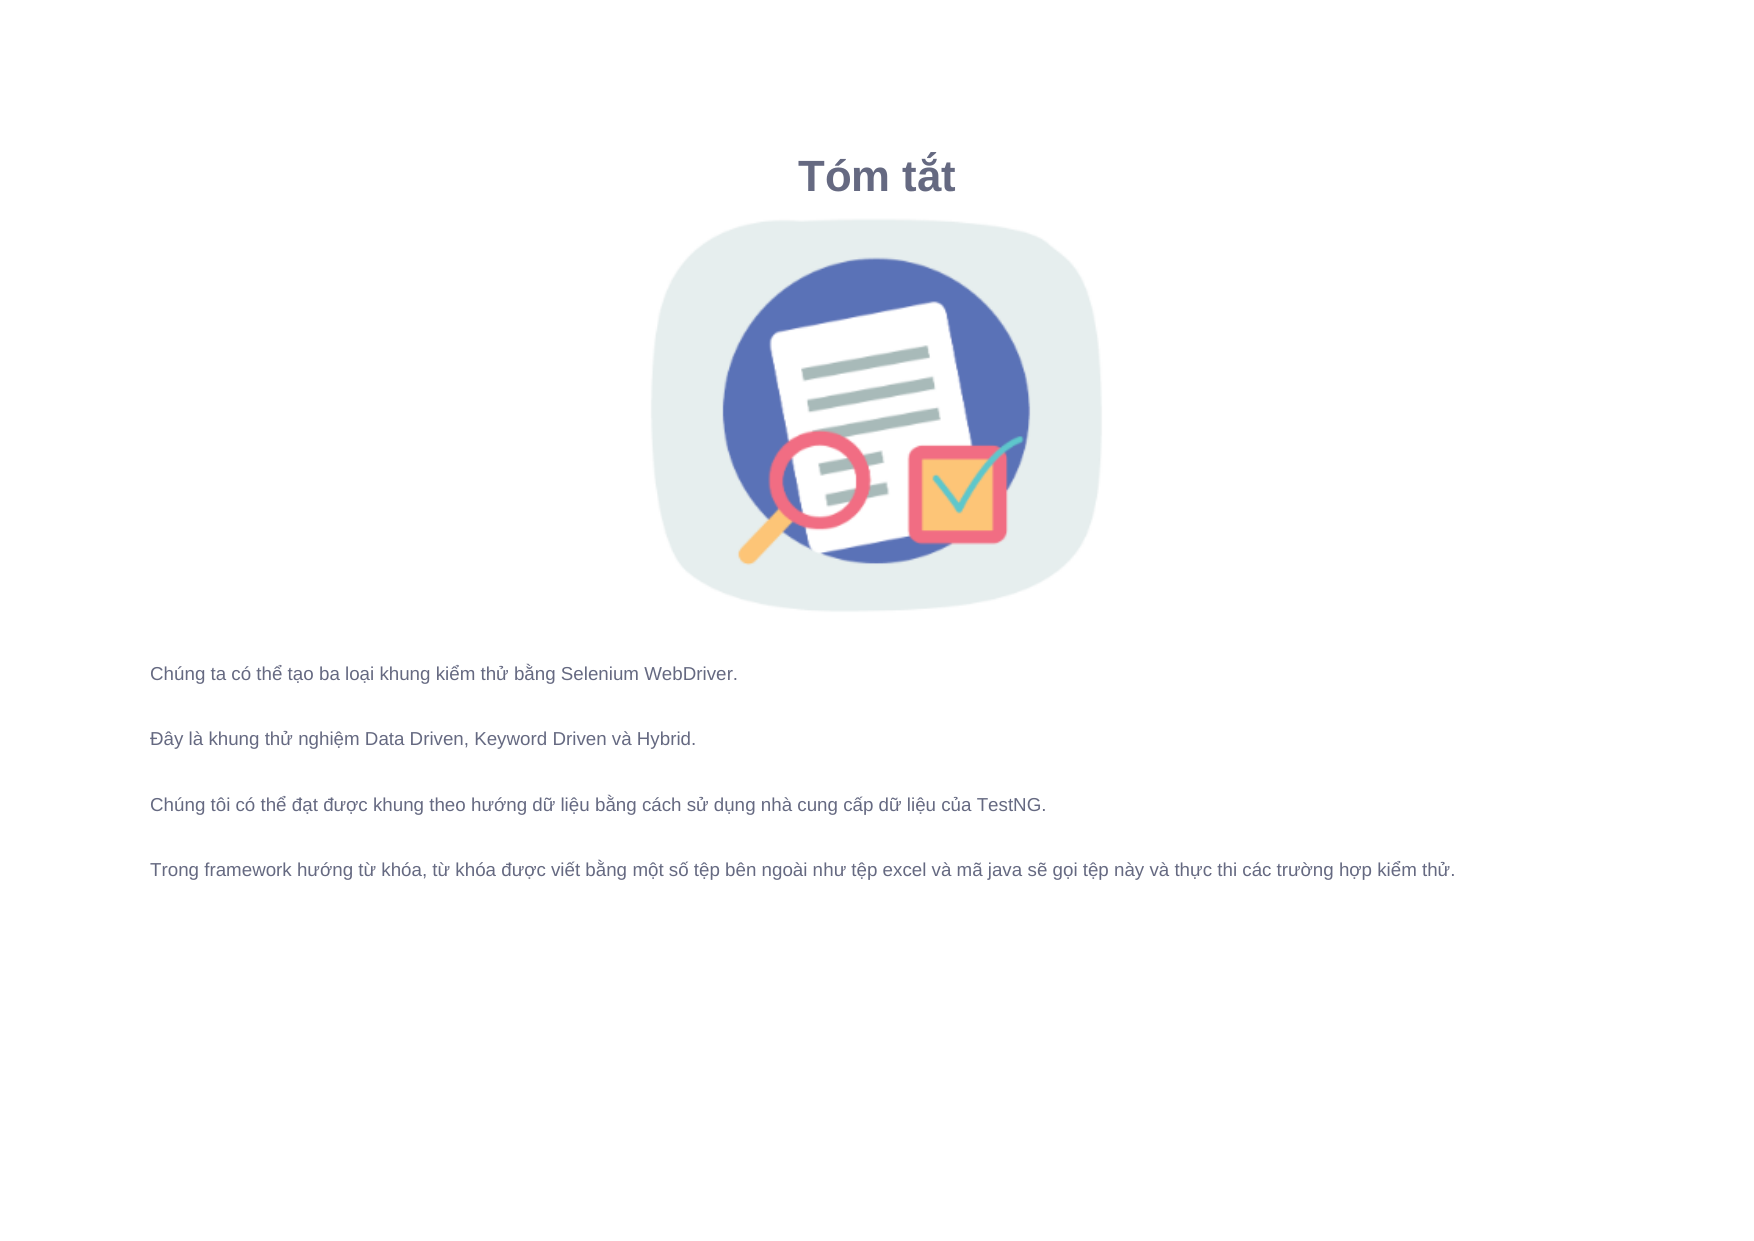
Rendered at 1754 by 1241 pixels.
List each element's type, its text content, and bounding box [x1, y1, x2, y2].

text Đây là khung thử nghiệm Data Driven, Keyword Driven và Hybrid. [150, 728, 1604, 749]
text Trong framework hướng từ khóa, từ khóa được viết bằng một số tệp bên ngoài như tệp excel và mã java sẽ gọi tệp này và thực thi các trường hợp kiểm thử. [150, 859, 1604, 880]
text Chúng ta có thể tạo ba loại khung kiểm thử bằng Selenium WebDriver. [150, 663, 1604, 684]
text Chúng tôi có thể đạt được khung theo hướng dữ liệu bằng cách sử dụng nhà cung cấp dữ liệu của TestNG. [150, 793, 1604, 815]
picture [620, 212, 1134, 620]
